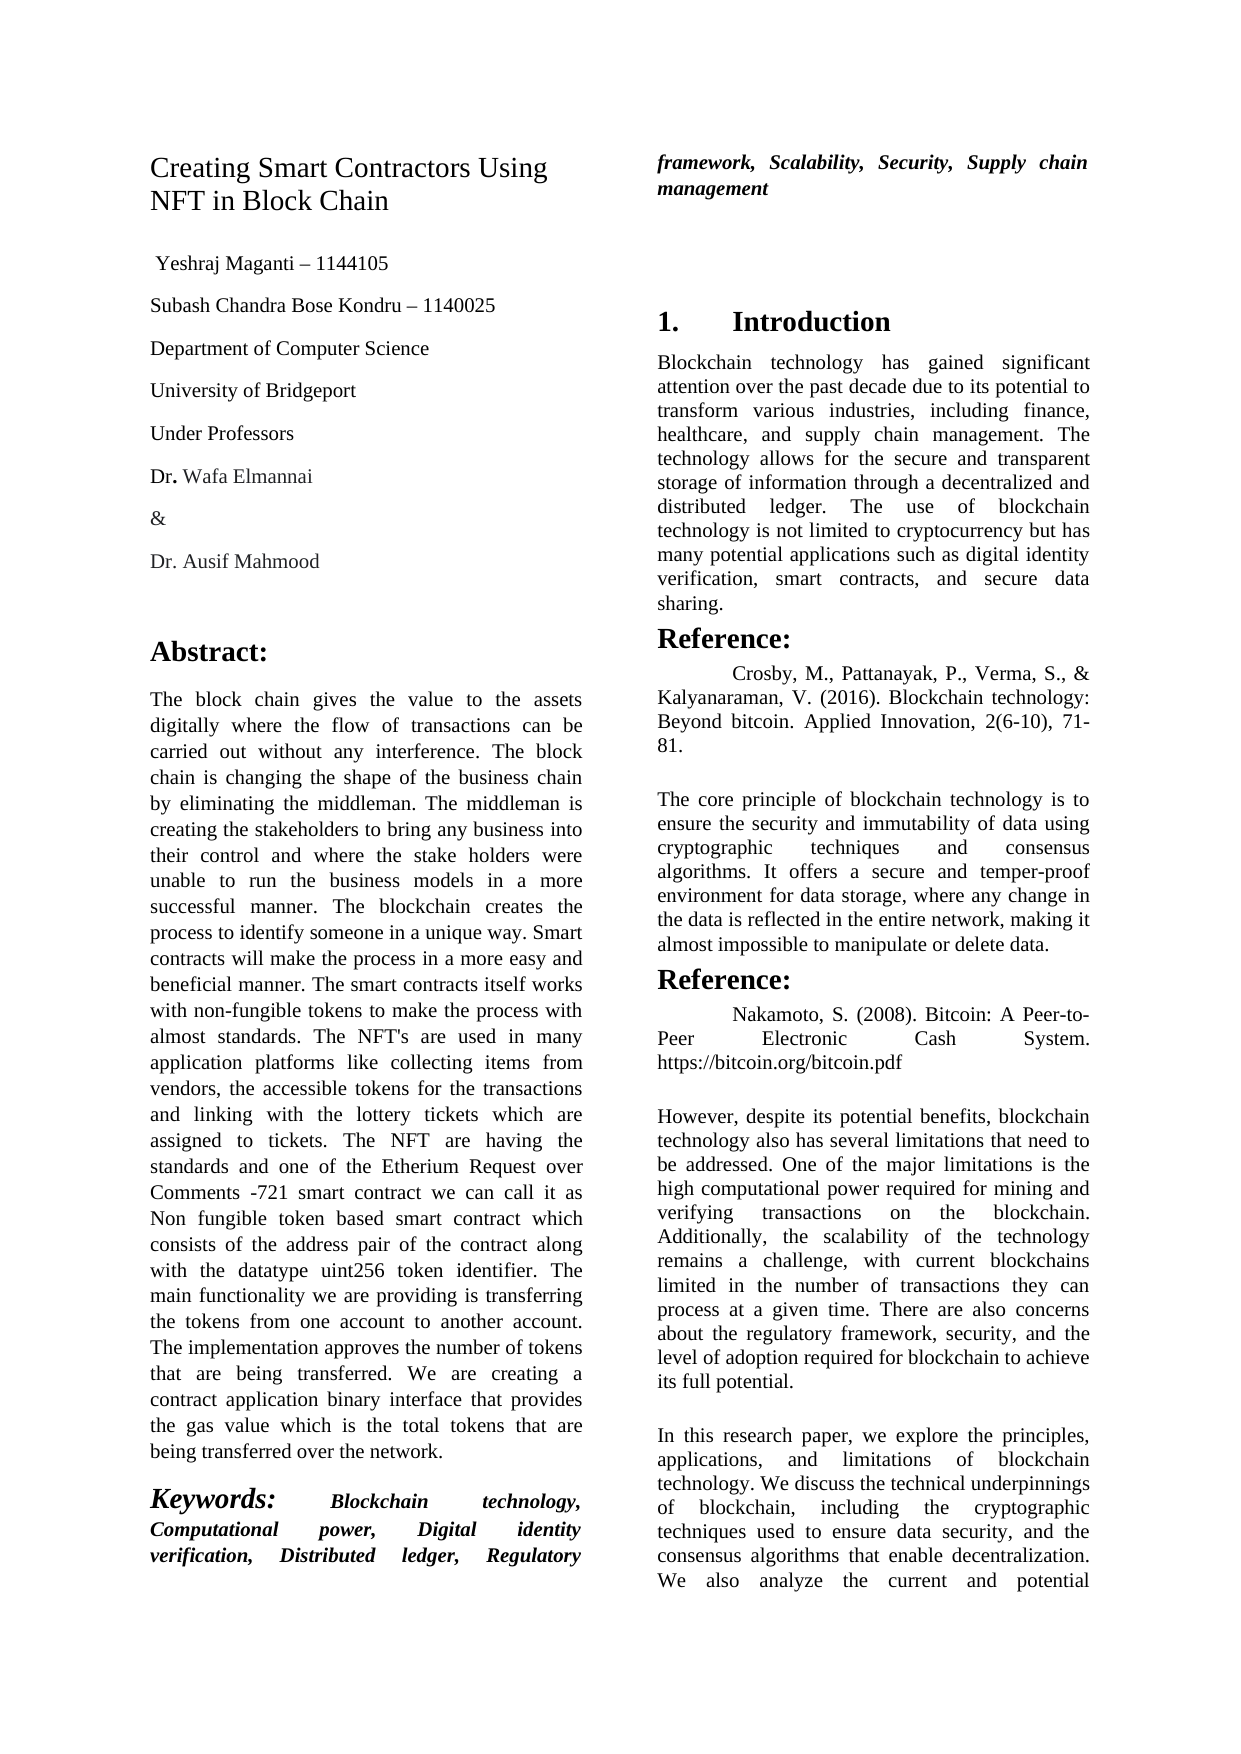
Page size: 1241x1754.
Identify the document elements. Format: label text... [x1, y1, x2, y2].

text Reference: [657, 962, 1090, 995]
text Department of Computer Science [150, 336, 583, 360]
text & [150, 506, 583, 530]
text Reference: [657, 621, 1090, 654]
text However, despite its potential benefits, blockchain technology also has several limitations that need to be addressed. One of the major limitations is the high computational power required for mining and verifying transactions on the blockchain. Additionally, the scalability of the technology remains a challenge, with current blockchains limited in the number of transactions they can process at a given time. There are also concerns about the regulatory framework, security, and the level of adoption required for blockchain to achieve its full potential. [657, 1104, 1090, 1393]
text Keywords: Blockchain technology, Computational power, Digital identity verification, Distributed ledger, Regulatory framework, Scalability, Security, Supply chain management [657, 150, 1090, 200]
text The core principle of blockchain technology is to ensure the security and immutability of data using cryptographic techniques and consensus algorithms. It offers a secure and temper-proof environment for data storage, where any change in the data is reflected in the entire network, making it almost impossible to manipulate or delete data. [657, 787, 1090, 956]
text Yeshraj Maganti – 1144105 [150, 251, 583, 275]
text University of Bridgeport [150, 378, 583, 402]
text Nakamoto, S. (2008). Bitcoin: A Peer-to-Peer Electronic Cash System. https://bitcoin.org/bitcoin.pdf [657, 1002, 1090, 1074]
text Abstract: [150, 634, 583, 668]
text Dr. Ausif Mahmood [150, 549, 583, 573]
text Crosby, M., Pattanayak, P., Verma, S., & Kalyanaraman, V. (2016). Blockchain technology: Beyond bitcoin. Applied Innovation, 2(6-10), 71-81. [657, 661, 1090, 757]
text 1. Introduction [657, 304, 1090, 337]
text Dr. Wafa Elmannai [150, 464, 583, 488]
text Blockchain technology has gained significant attention over the past decade due to its potential to transform various industries, including finance, healthcare, and supply chain management. The technology allows for the secure and transparent storage of information through a decentralized and distributed ledger. The use of blockchain technology is not limited to cryptocurrency but has many potential applications such as digital identity verification, smart contracts, and secure data sharing. [657, 350, 1090, 614]
text Creating Smart Contractors Using NFT in Block Chain [150, 150, 583, 217]
text Subash Chandra Bose Kondru – 1140025 [150, 293, 583, 317]
text Keywords: Blockchain technology, Computational power, Digital identity verification, Distributed ledger, Regulatory framework, Scalability, Security, Supply chain management [150, 1482, 583, 1567]
text The block chain gives the value to the assets digitally where the flow of transactions can be carried out without any interference. The block chain is changing the shape of the business chain by eliminating the middleman. The middleman is creating the stakeholders to bring any business into their control and where the stake holders were unable to run the business models in a more successful manner. The blockchain creates the process to identify someone in a unique way. Smart contracts will make the process in a more easy and beneficial manner. The smart contracts itself works with non-fungible tokens to make the process with almost standards. The NFT's are used in many application platforms like collecting items from vendors, the accessible tokens for the transactions and linking with the lottery tickets which are assigned to tickets. The NFT are having the standards and one of the Etherium Request over Comments -721 smart contract we can call it as Non fungible token based smart contract which consists of the address pair of the contract along with the datatype uint256 token identifier. The main functionality we are providing is transferring the tokens from one account to another account. The implementation approves the number of tokens that are being transferred. We are creating a contract application binary interface that provides the gas value which is the total tokens that are being transferred over the network. [150, 687, 583, 1463]
text Under Professors [150, 421, 583, 445]
